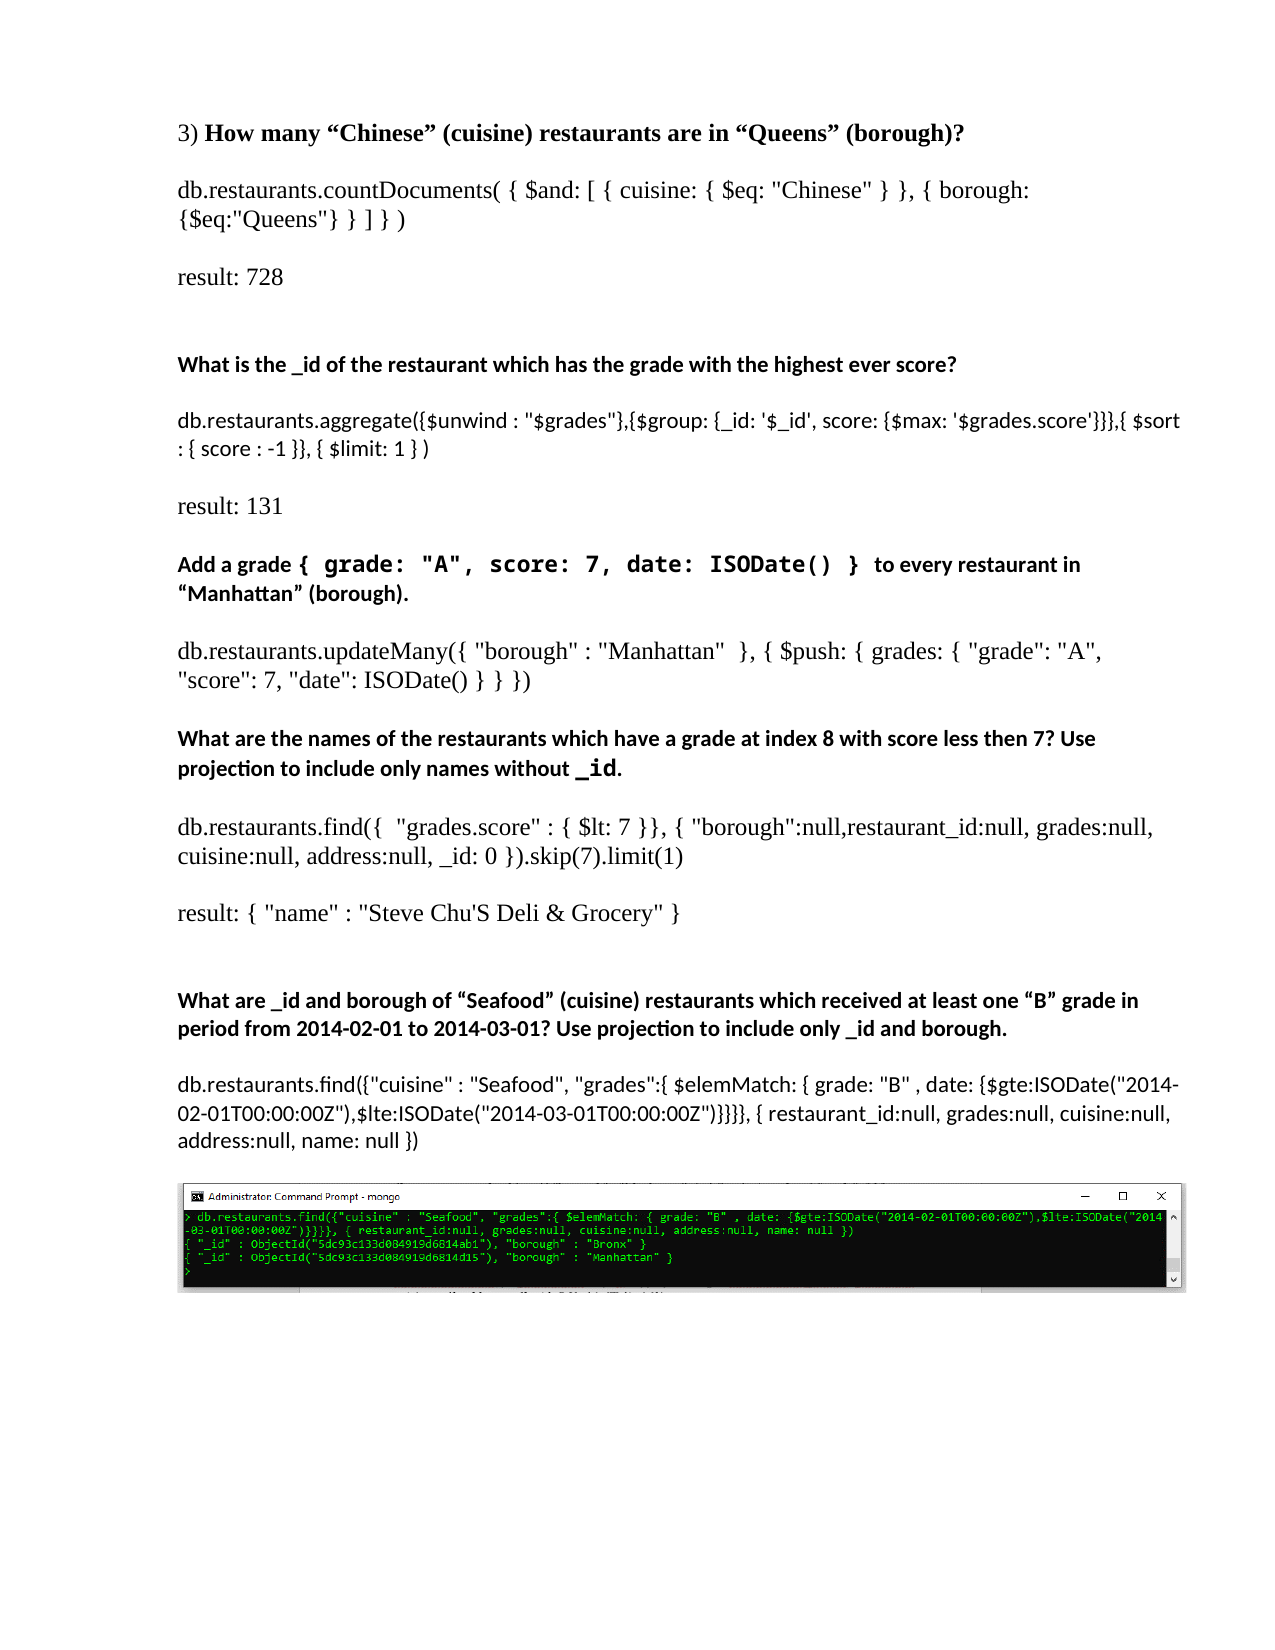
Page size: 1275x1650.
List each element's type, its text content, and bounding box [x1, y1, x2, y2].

text What are _id and borough of “Seafood” (cuisine) restaurants which received at least one “B” grade in period from 2014-02-01 to 2014-03-01? Use projection to include only _id and borough. [177, 987, 1186, 1043]
text What is the _id of the restaurant which has the grade with the highest ever score? [177, 350, 1186, 378]
text What are the names of the restaurants which have a grade at index 8 with score less then 7? Use projection to include only names without _id. [177, 724, 1186, 783]
text db.restaurants.countDocuments( { $and: [ { cuisine: { $eq: "Chinese" } }, { borough: {$eq:"Queens"} } ] } ) [177, 176, 1186, 233]
text db.restaurants.aggregate({$unwind : "$grades"},{$group: {_id: '$_id', score: {$max: '$grades.score'}}},{ $sort : { score : -1 }}, { $limit: 1 } ) [177, 406, 1186, 462]
text 3) How many “Chinese” (cuisine) restaurants are in “Queens” (borough)? [177, 118, 1186, 147]
text result: { "name" : "Steve Chu'S Deli & Grocery" } [177, 898, 1186, 927]
text db.restaurants.updateMany({ "borough" : "Manhattan" }, { $push: { grades: { "grade": "A", "score": 7, "date": ISODate() } } }) [177, 636, 1186, 694]
picture [177, 1183, 1187, 1293]
text db.restaurants.find({"cuisine" : "Seafood", "grades":{ $elemMatch: { grade: "B" , date: {$gte:ISODate("2014-02-01T00:00:00Z"),$lte:ISODate("2014-03-01T00:00:00Z")}}}}, { restaurant_id:null, grades:null, cuisine:null, address:null, name: null }) [177, 1071, 1186, 1155]
text result: 728 [177, 262, 1186, 291]
text db.restaurants.find({ "grades.score" : { $lt: 7 }}, { "borough":null,restaurant_id:null, grades:null, cuisine:null, address:null, _id: 0 }).skip(7).limit(1) [177, 812, 1186, 870]
text Add a grade { grade: "A", score: 7, date: ISODate() } to every restaurant in “Manhattan” (borough). [177, 548, 1186, 607]
text result: 131 [177, 491, 1186, 519]
